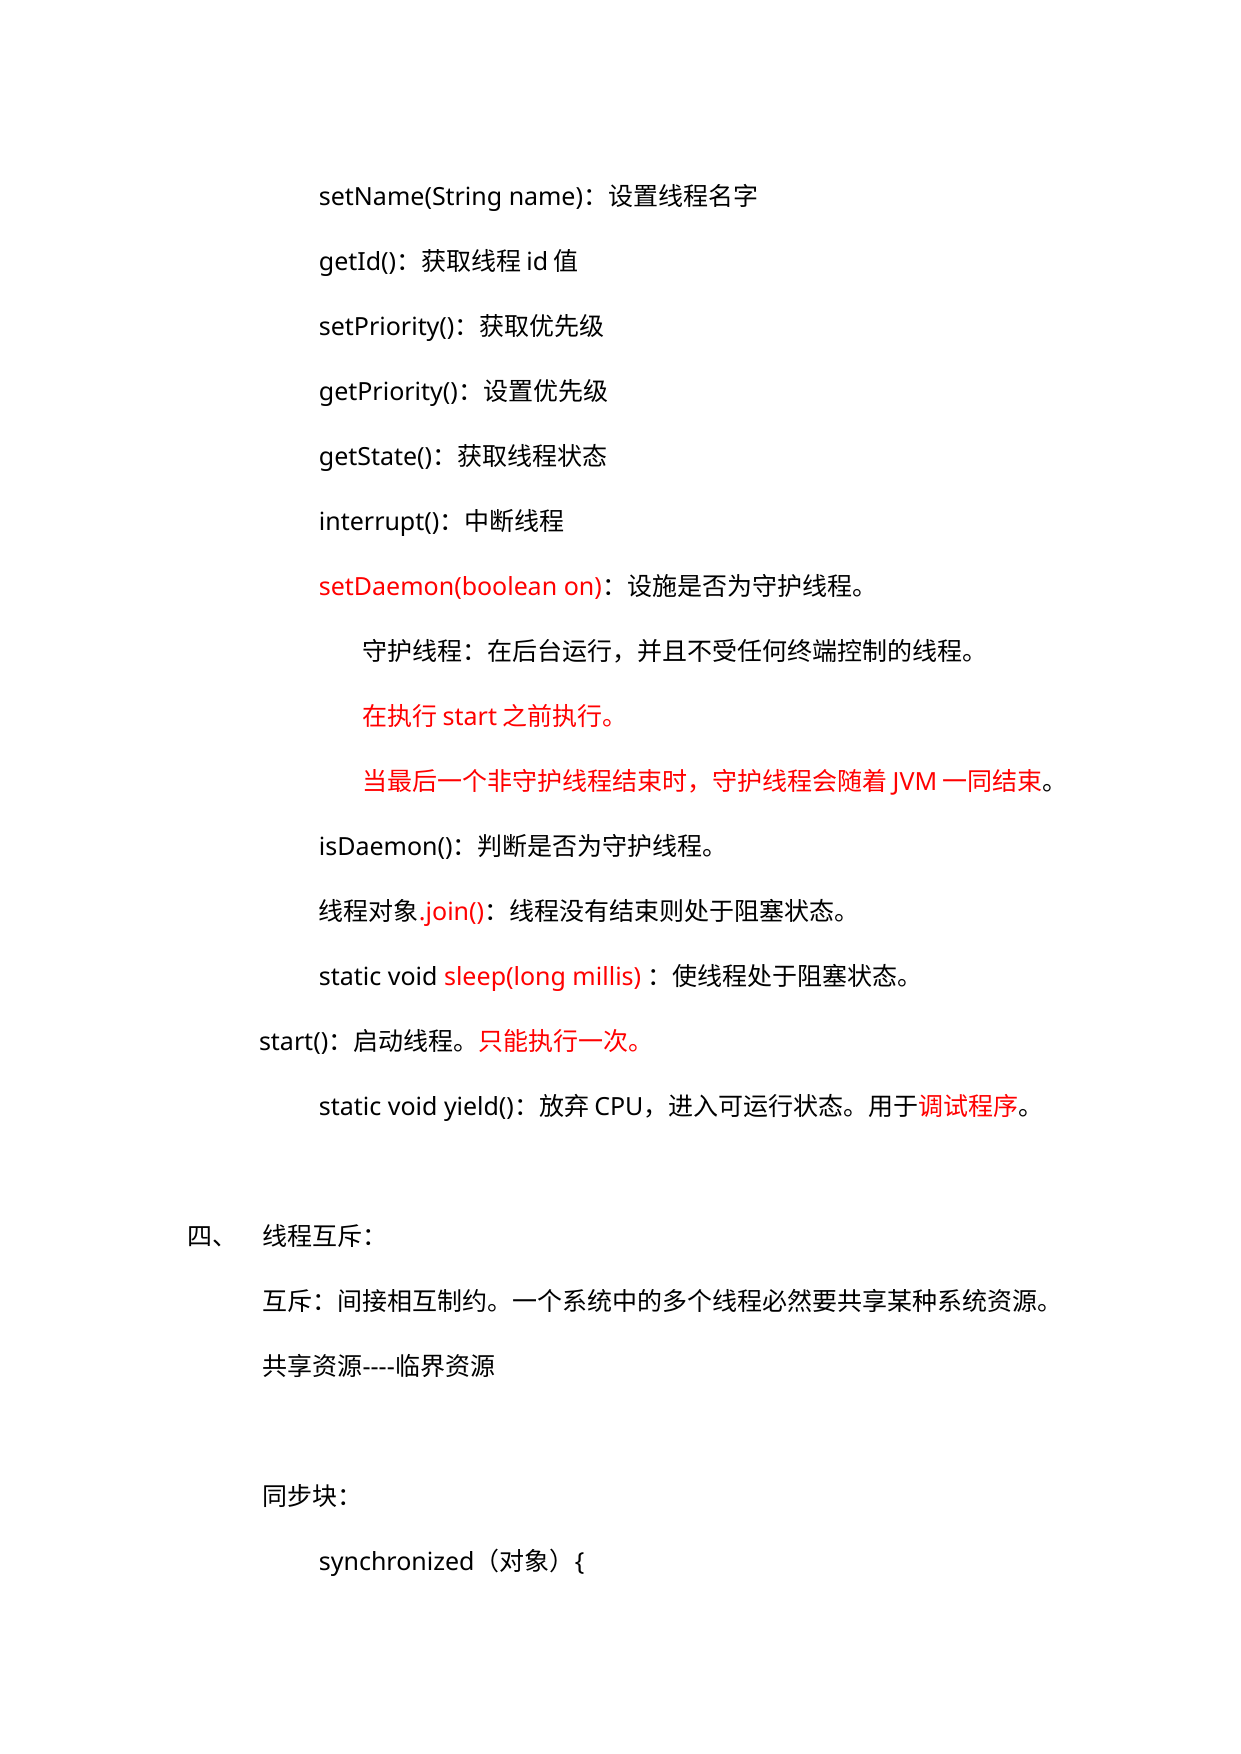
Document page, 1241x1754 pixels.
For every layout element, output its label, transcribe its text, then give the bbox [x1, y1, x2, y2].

text 共享资源----临界资源 [262, 1332, 1053, 1397]
text start()：启动线程。只能执行一次。 [187, 1007, 1053, 1072]
text static void sleep(long millis) ：使线程处于阻塞状态。 [187, 942, 1053, 1007]
text isDaemon()：判断是否为守护线程。 [187, 812, 1053, 877]
text getPriority()：设置优先级 [187, 357, 1053, 422]
text 同步块： [262, 1462, 1053, 1527]
list 线程互斥： [187, 1202, 1053, 1267]
text setName(String name)：设置线程名字 [187, 162, 1053, 227]
text 线程对象.join()：线程没有结束则处于阻塞状态。 [187, 877, 1053, 942]
text 当最后一个非守护线程结束时，守护线程会随着JVM一同结束。 [187, 747, 1053, 812]
text setPriority()：获取优先级 [187, 292, 1053, 357]
text getState()：获取线程状态 [187, 422, 1053, 487]
text synchronized（对象）{ [262, 1527, 1053, 1592]
text static void yield()：放弃CPU，进入可运行状态。用于调试程序。 [187, 1072, 1053, 1137]
text interrupt()：中断线程 [187, 487, 1053, 552]
text 互斥：间接相互制约。一个系统中的多个线程必然要共享某种系统资源。 [262, 1267, 1053, 1332]
text setDaemon(boolean on)：设施是否为守护线程。 [187, 552, 1053, 617]
text 守护线程：在后台运行，并且不受任何终端控制的线程。 [187, 617, 1053, 682]
text 在执行start之前执行。 [187, 682, 1053, 747]
text getId()：获取线程id值 [187, 227, 1053, 292]
